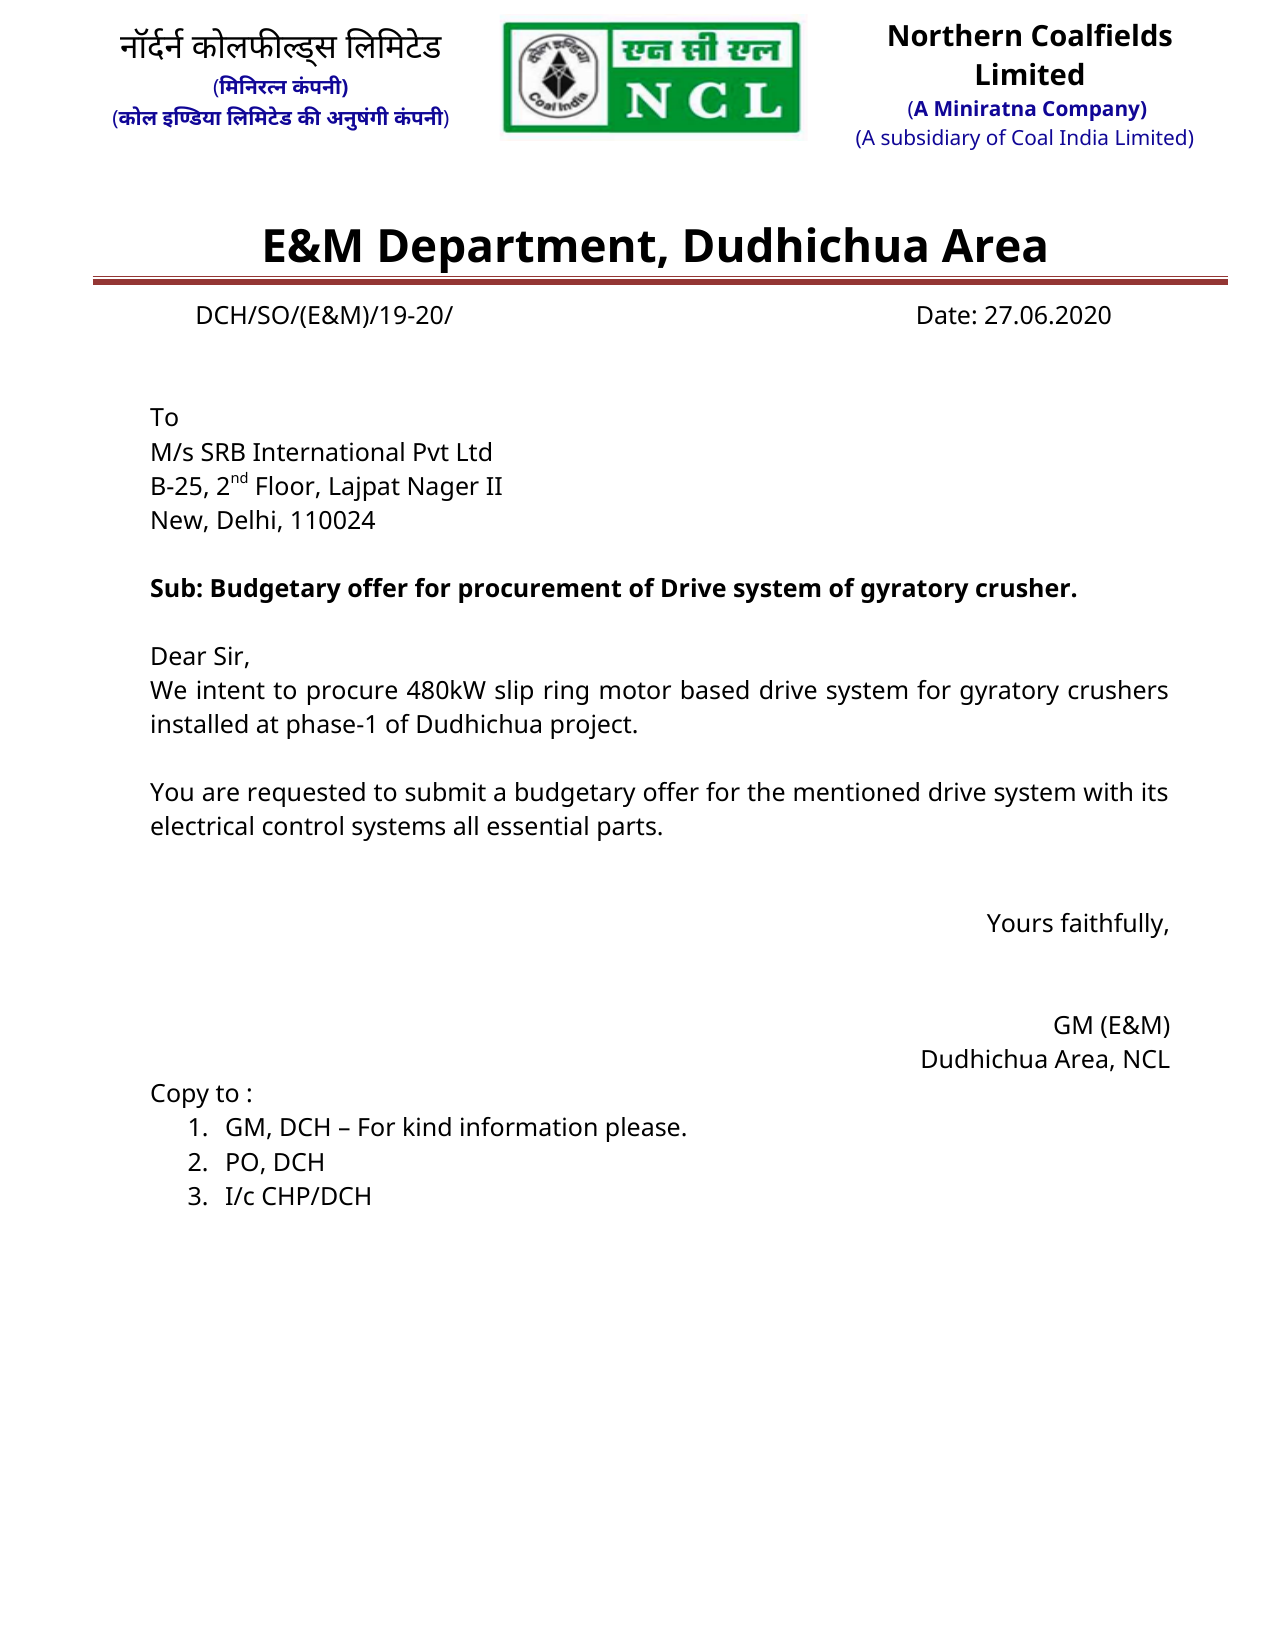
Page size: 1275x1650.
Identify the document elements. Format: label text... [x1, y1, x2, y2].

text Dear Sir, [150, 638, 1170, 673]
text M/s SRB International Pvt Ltd [150, 434, 1170, 468]
text New, Delhi, 110024 [150, 502, 1170, 536]
text Dudhichua Area, NCL [150, 1042, 1170, 1076]
list I/c CHP/DCH [187, 1178, 1170, 1212]
list PO, DCH [187, 1144, 1170, 1178]
list GM, DCH – For kind information please. [187, 1110, 1170, 1144]
text Yours faithfully, [150, 906, 1170, 940]
text B-25, 2nd Floor, Lajpat Nager II [150, 468, 1170, 502]
text Copy to : [150, 1076, 1170, 1110]
text To [150, 400, 1170, 434]
text We intent to procure 480kW slip ring motor based drive system for gyratory crushers installed at phase-1 of Dudhichua project. [150, 673, 1170, 741]
picture [499, 14, 808, 141]
text DCH/SO/(E&M)/19-20/ Date: 27.06.2020 [150, 298, 1170, 366]
text Sub: Budgetary offer for procurement of Drive system of gyratory crusher. [150, 570, 1170, 604]
text GM (E&M) [150, 1008, 1170, 1042]
text You are requested to submit a budgetary offer for the mentioned drive system with its electrical control systems all essential parts. [150, 775, 1170, 843]
